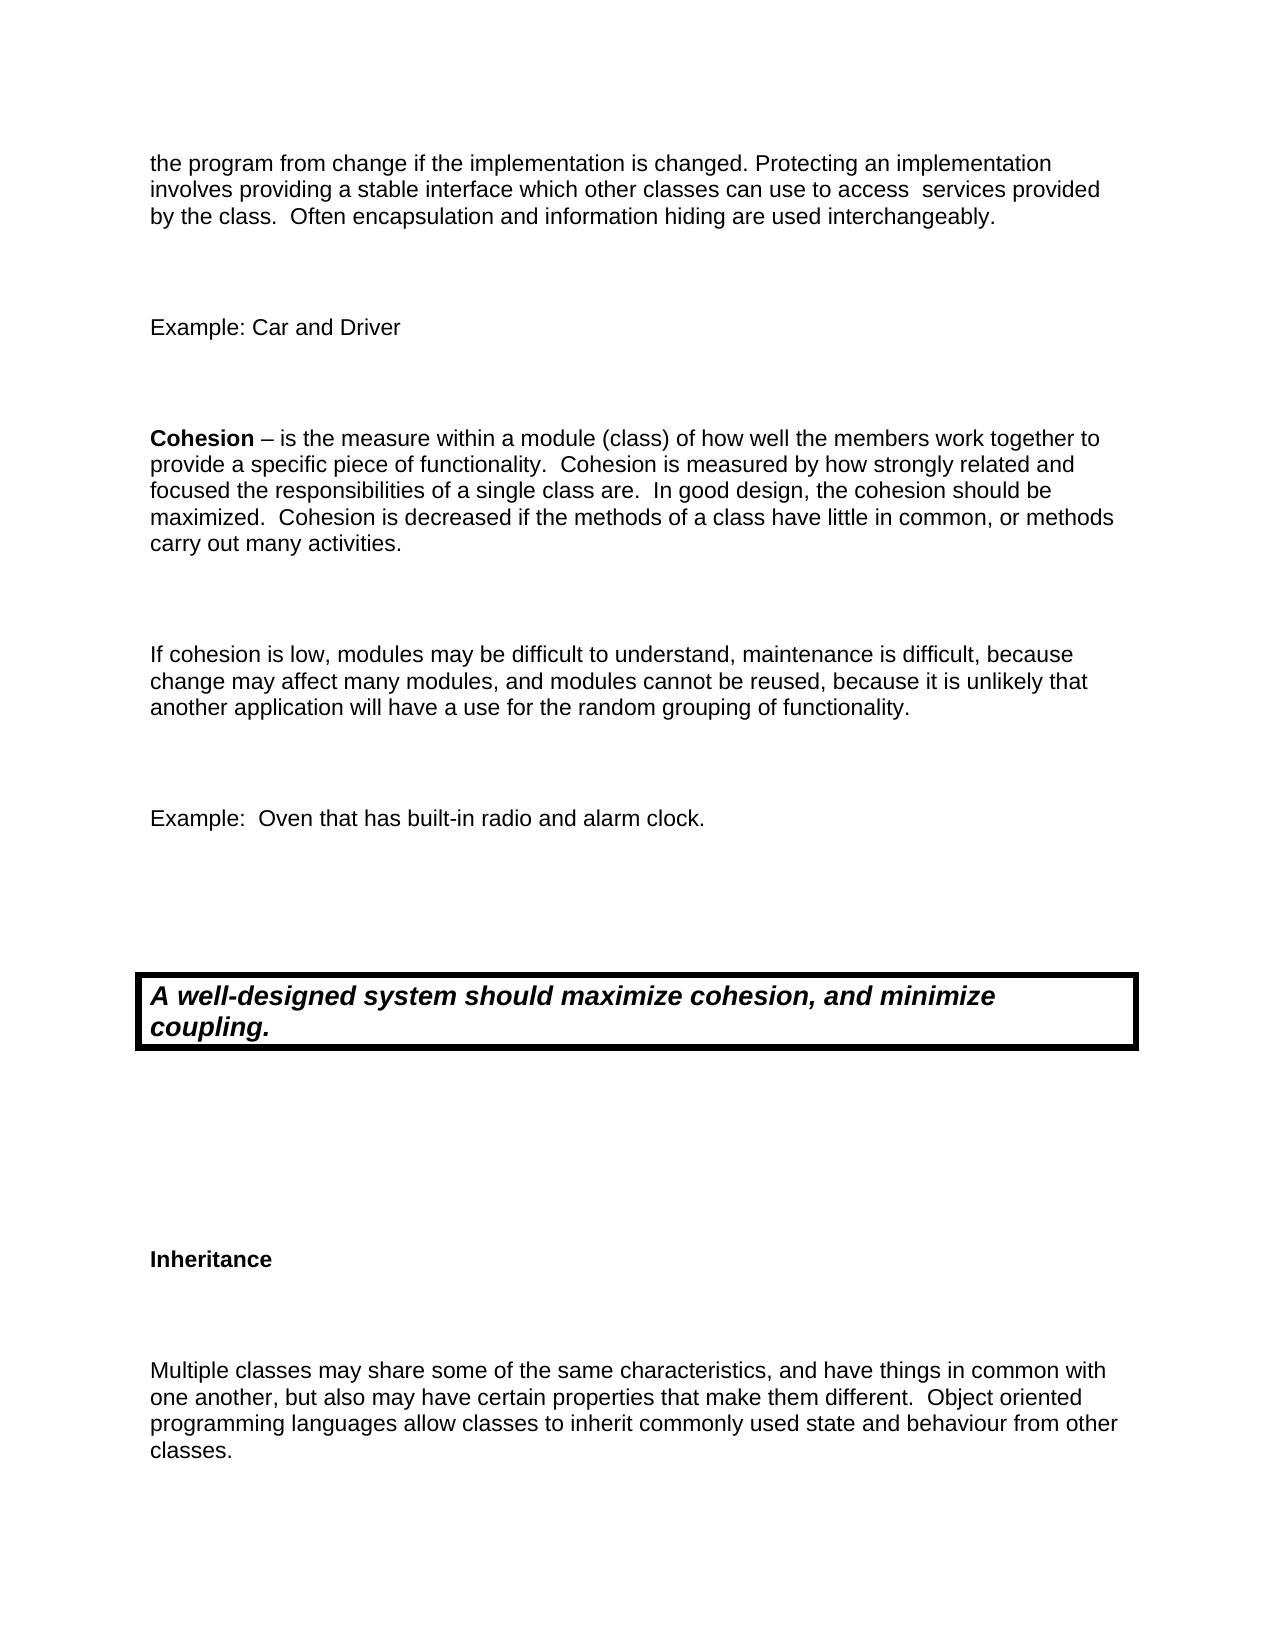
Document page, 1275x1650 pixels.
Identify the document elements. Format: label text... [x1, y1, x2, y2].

text If cohesion is low, modules may be difficult to understand, maintenance is difficult, because change may affect many modules, and modules cannot be reused, because it is unlikely that another application will have a use for the random grouping of functionality. [150, 641, 1125, 720]
text Example: Car and Driver [150, 314, 1125, 340]
text Cohesion – is the measure within a module (class) of how well the members work together to provide a specific piece of functionality. Cohesion is measured by how strongly related and focused the responsibilities of a single class are. In good design, the cohesion should be maximized. Cohesion is decreased if the methods of a class have little in common, or methods carry out many activities. [150, 425, 1125, 557]
text Multiple classes may share some of the same characteristics, and have things in common with one another, but also may have certain properties that make them different. Object oriented programming languages allow classes to inherit commonly used state and behaviour from other classes. [150, 1357, 1125, 1463]
text Example: Oven that has built-in radio and alarm clock. [150, 805, 1125, 831]
text A well-designed system should maximize cohesion, and minimize coupling. [142, 978, 1133, 1044]
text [150, 150, 1125, 229]
text Inheritance [150, 1246, 1125, 1273]
